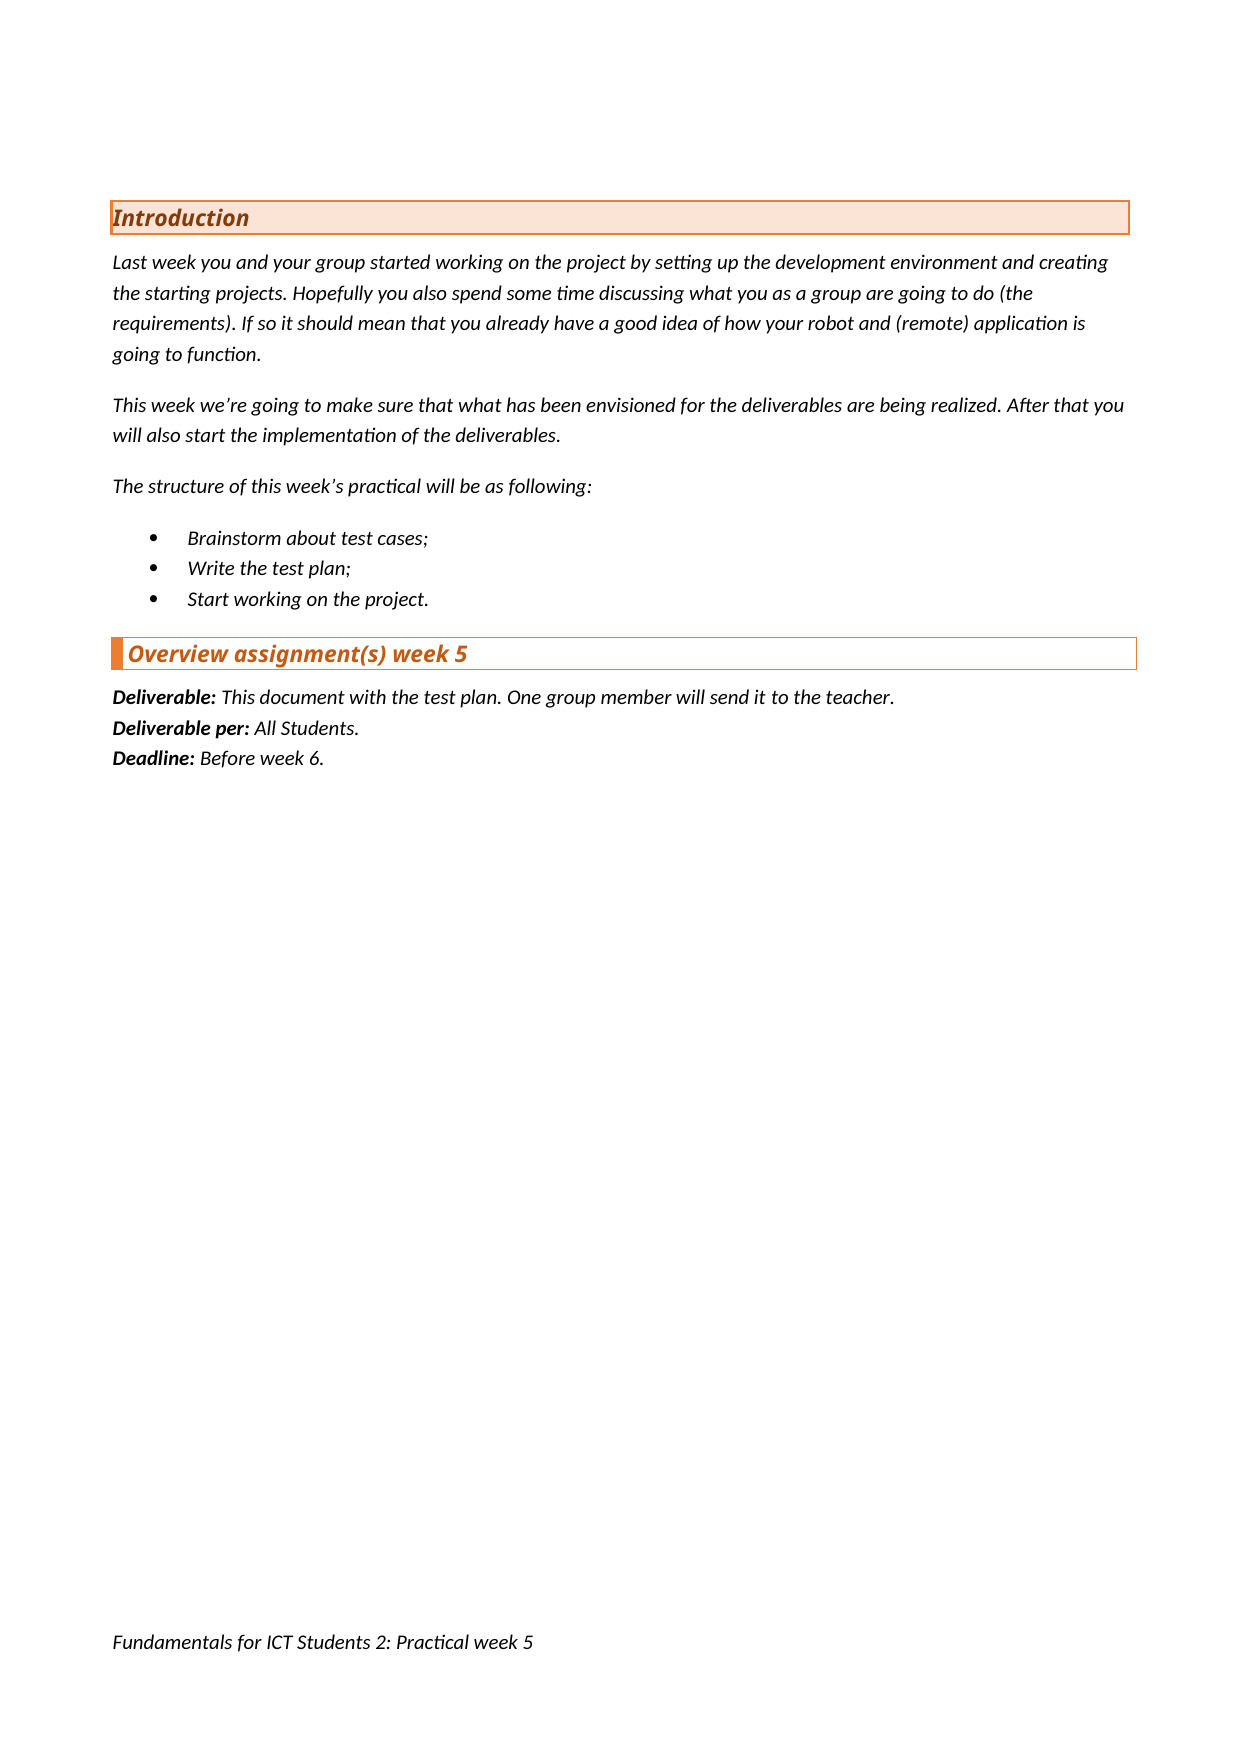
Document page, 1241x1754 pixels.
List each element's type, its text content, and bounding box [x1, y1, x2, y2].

text The structure of this week’s practical will be as following: [112, 474, 1128, 499]
subtitle Introduction [113, 202, 1128, 233]
list Start working on the project. [150, 586, 1128, 611]
list Write the test plan; [150, 555, 1128, 581]
text Deliverable: This document with the test plan. One group member will send it to the teacher. Deliverable per: All Students. Deadline: Before week 6. [112, 684, 1128, 771]
text Last week you and your group started working on the project by setting up the development environment and creating the starting projects. Hopefully you also spend some time discussing what you as a group are going to do (the requirements). If so it should mean that you already have a good idea of how your robot and (remote) application is going to function. [112, 249, 1128, 366]
list Brainstorm about test cases; [150, 525, 1128, 550]
subtitle Overview assignment(s) week 5 [123, 638, 1136, 669]
text This week we’re going to make sure that what has been envisioned for the deliverables are being realized. After that you will also start the implementation of the deliverables. [112, 392, 1128, 448]
